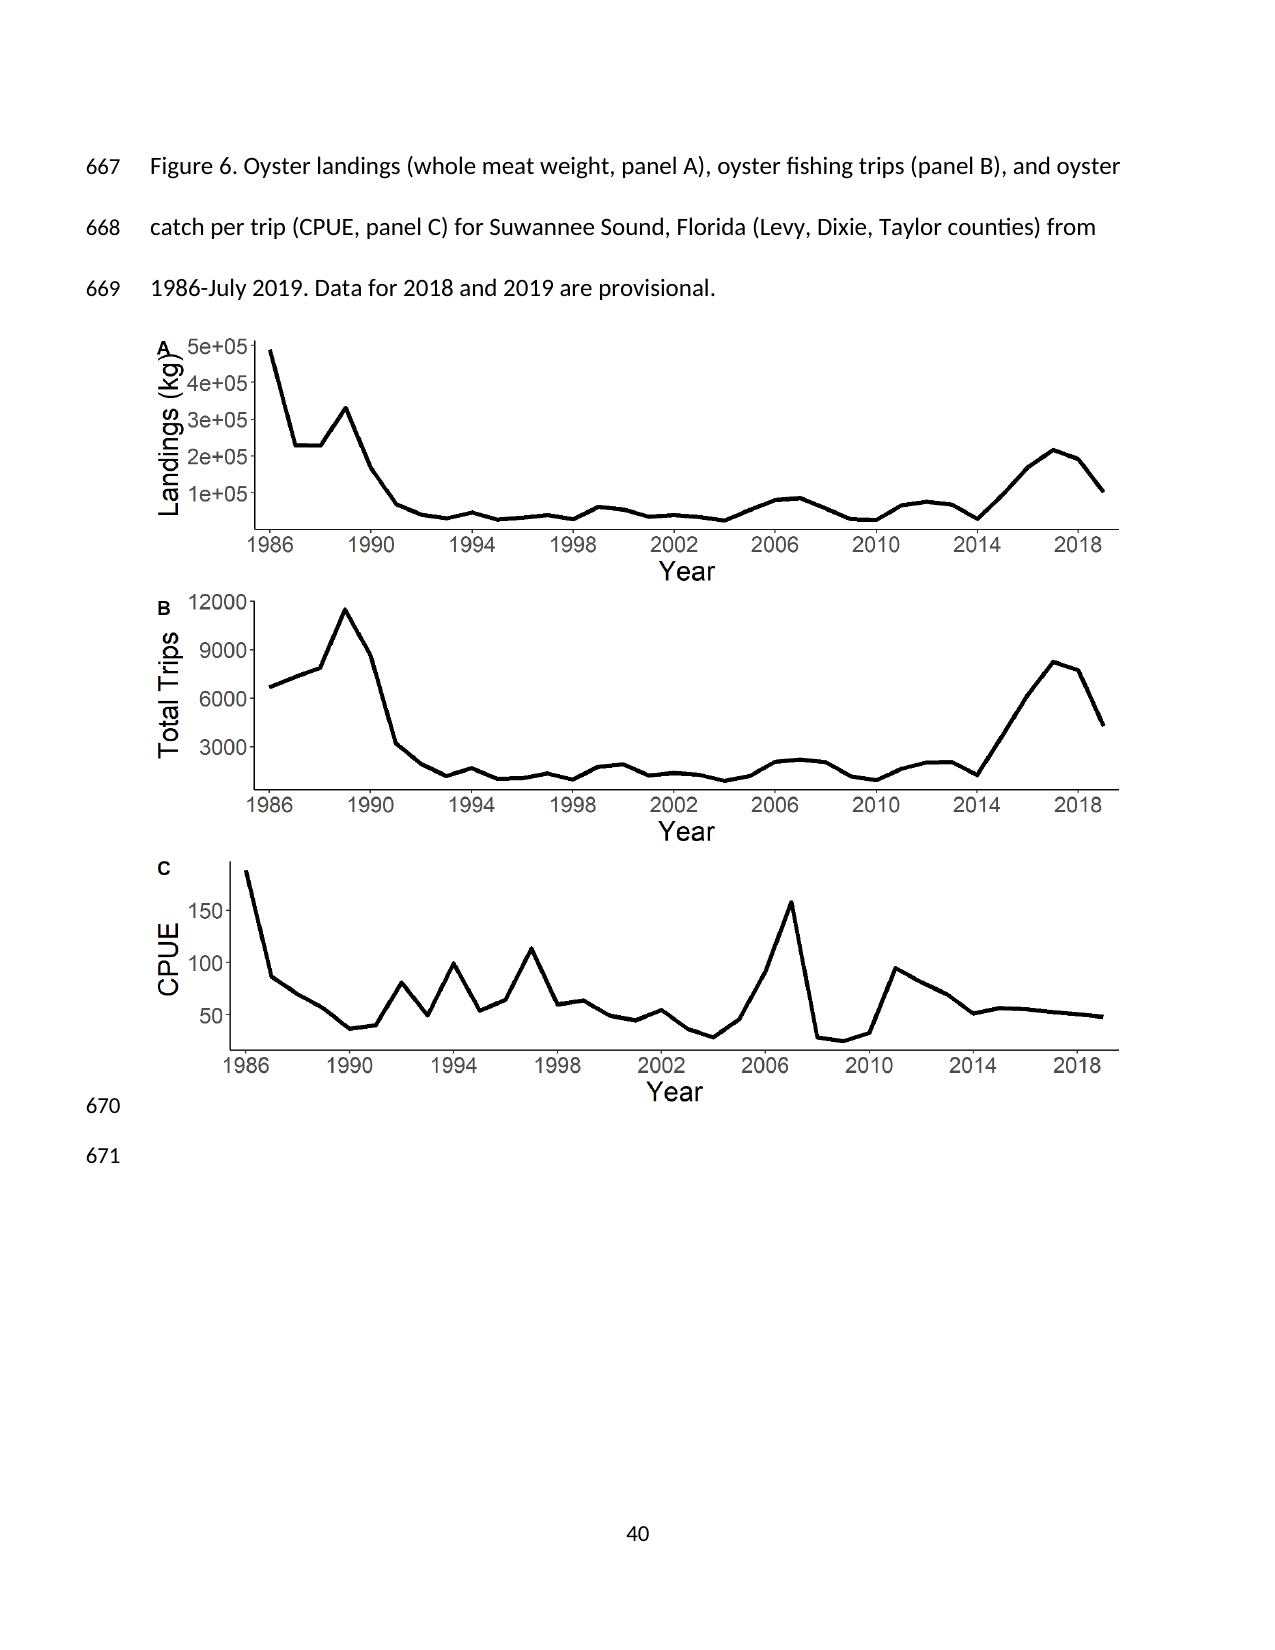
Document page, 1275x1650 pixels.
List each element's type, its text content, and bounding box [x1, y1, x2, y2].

picture [150, 333, 1125, 1114]
text Figure 6. Oyster landings (whole meat weight, panel A), oyster fishing trips (panel B), and oyster catch per trip (CPUE, panel C) for Suwannee Sound, Florida (Levy, Dixie, Taylor counties) from 1986-July 2019. Data for 2018 and 2019 are provisional. [150, 150, 1125, 303]
